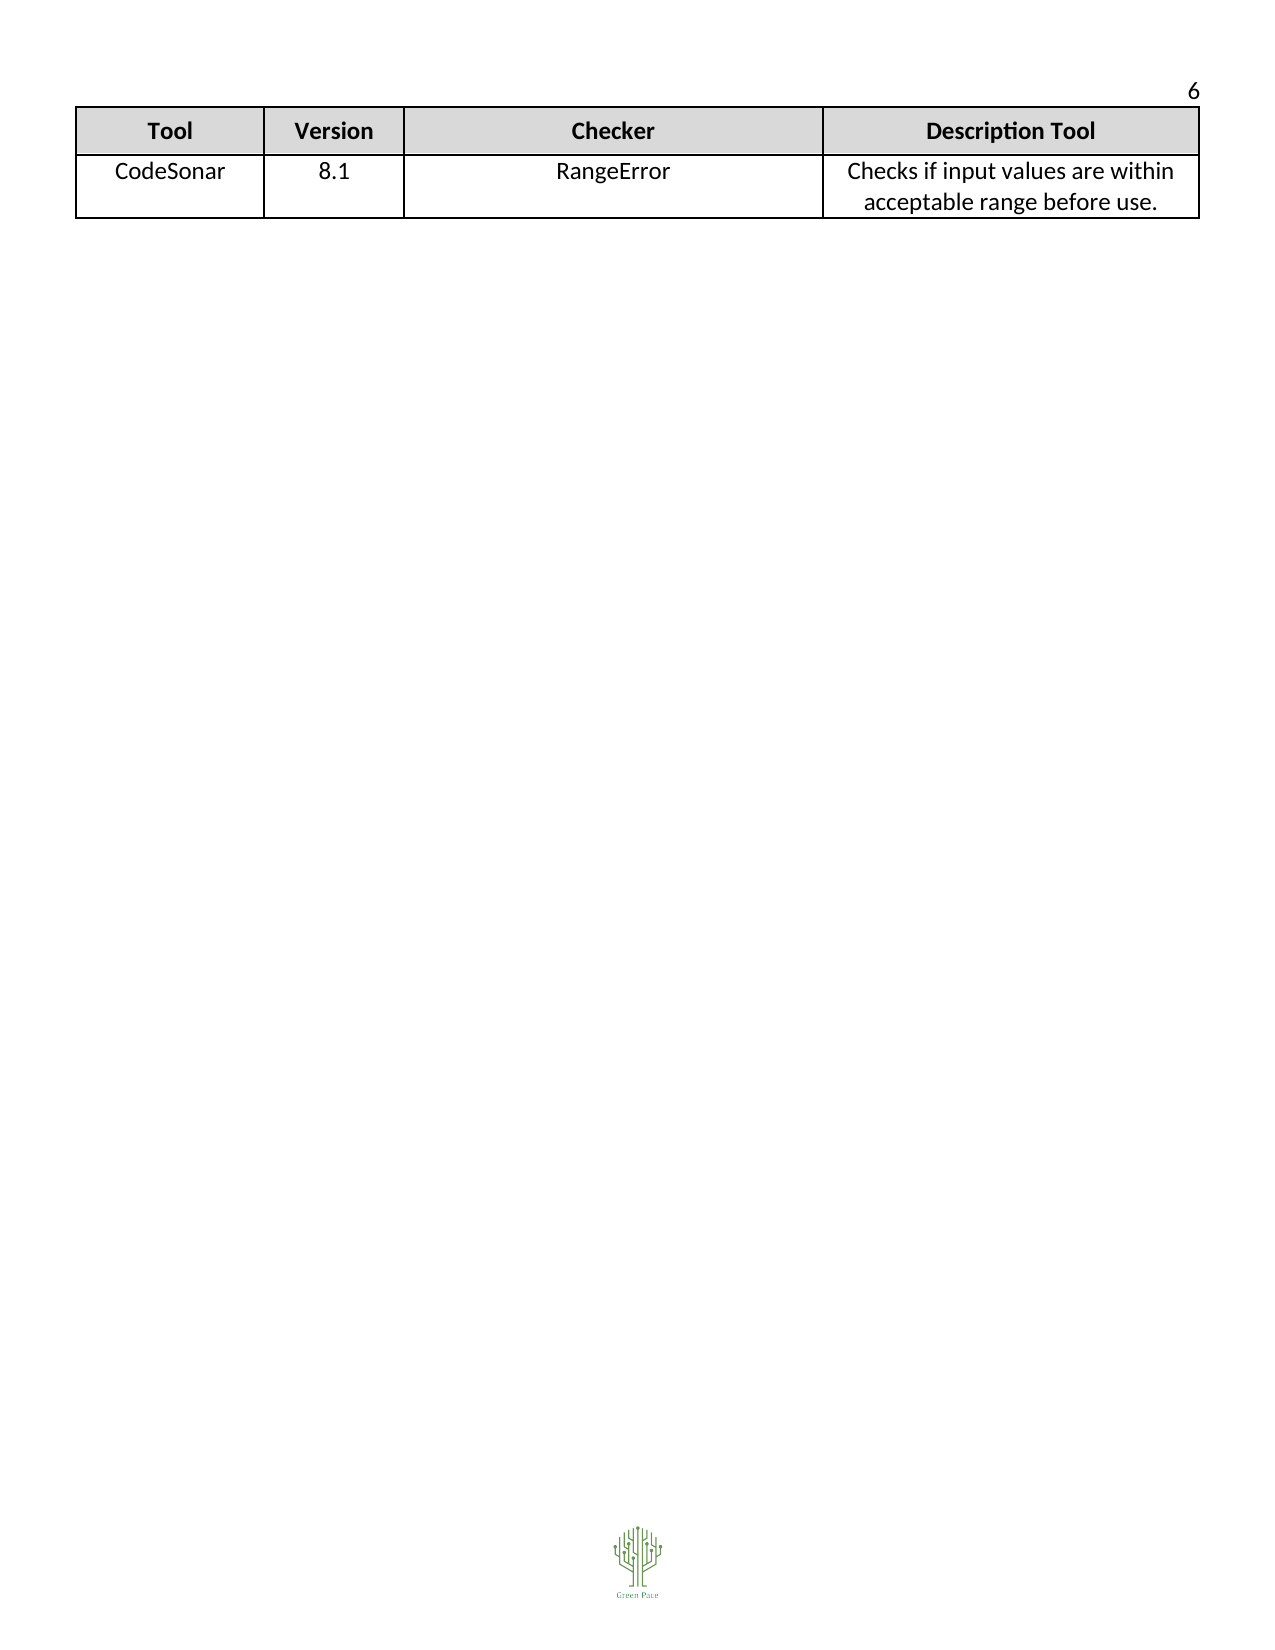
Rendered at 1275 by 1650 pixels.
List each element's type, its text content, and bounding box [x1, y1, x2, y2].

table_header Checker [405, 108, 822, 153]
table_header Tool [77, 108, 263, 153]
table_cell 8.1 [265, 156, 403, 217]
table_cell Checks if input values are within acceptable range before use. [824, 156, 1198, 217]
table_cell CodeSonar [77, 156, 263, 217]
table_header Version [265, 108, 403, 153]
table_header Description Tool [824, 108, 1198, 153]
table_cell RangeError [405, 156, 822, 217]
picture [605, 1521, 670, 1606]
